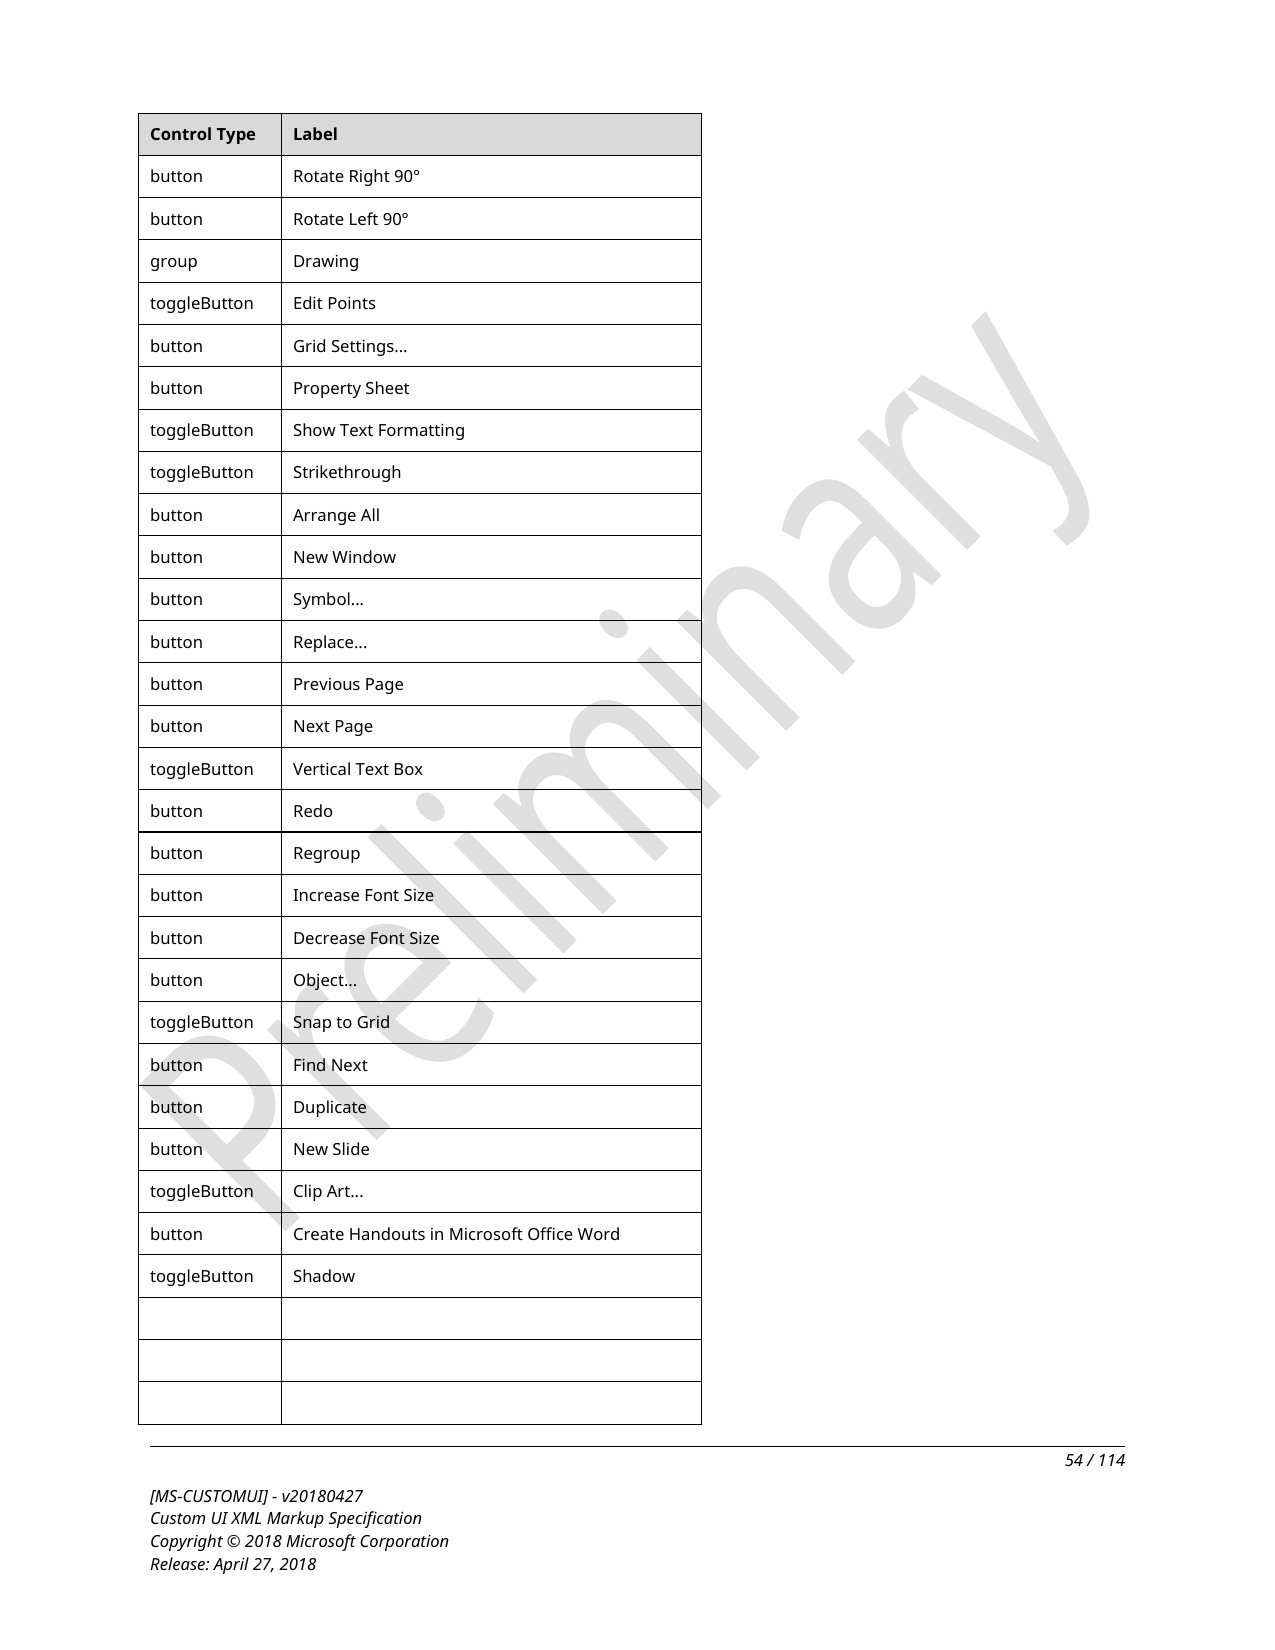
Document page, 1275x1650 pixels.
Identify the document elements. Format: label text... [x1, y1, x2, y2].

table_cell Previous Page [282, 663, 701, 704]
table_cell button [139, 367, 281, 408]
table_cell Strikethrough [282, 452, 701, 493]
table_cell button [139, 156, 281, 197]
table_cell Symbol... [282, 579, 701, 620]
table_cell toggleButton [139, 410, 281, 451]
table_cell Find Next [282, 1044, 701, 1085]
table_cell Arrange All [282, 494, 701, 535]
table_cell toggleButton [139, 1255, 281, 1297]
table_cell button [139, 706, 281, 747]
table_cell button [139, 198, 281, 239]
table_cell Snap to Grid [282, 1002, 701, 1043]
table_cell button [139, 663, 281, 704]
table_cell [282, 1382, 701, 1423]
table_cell button [139, 790, 281, 831]
table_cell button [139, 536, 281, 578]
table_cell Edit Points [282, 283, 701, 324]
table_cell toggleButton [139, 1002, 281, 1043]
table_cell Replace... [282, 621, 701, 662]
table_cell Show Text Formatting [282, 410, 701, 451]
table_cell button [139, 875, 281, 916]
table_cell [139, 1340, 281, 1381]
table_cell button [139, 579, 281, 620]
table_cell Rotate Left 90° [282, 198, 701, 239]
table_cell Clip Art... [282, 1171, 701, 1212]
table_cell button [139, 833, 281, 874]
table_cell Rotate Right 90° [282, 156, 701, 197]
table_cell Vertical Text Box [282, 748, 701, 789]
table_cell Duplicate [282, 1086, 701, 1127]
table_cell Grid Settings... [282, 325, 701, 366]
table_cell [139, 1382, 281, 1423]
table_cell button [139, 1086, 281, 1127]
table_cell button [139, 325, 281, 366]
table_cell button [139, 494, 281, 535]
table_cell Shadow [282, 1255, 701, 1297]
table_cell Drawing [282, 240, 701, 282]
table_cell button [139, 1213, 281, 1254]
table_cell toggleButton [139, 283, 281, 324]
table_cell Property Sheet [282, 367, 701, 408]
table_cell Create Handouts in Microsoft Office Word [282, 1213, 701, 1254]
table_cell button [139, 1129, 281, 1170]
table_cell group [139, 240, 281, 282]
table_cell Object... [282, 959, 701, 1001]
table_cell toggleButton [139, 452, 281, 493]
table_cell Next Page [282, 706, 701, 747]
table_header Label [282, 114, 701, 155]
table_cell [282, 1298, 701, 1339]
table_cell toggleButton [139, 748, 281, 789]
table_cell toggleButton [139, 1171, 281, 1212]
table_cell Increase Font Size [282, 875, 701, 916]
table_cell button [139, 917, 281, 958]
table_cell [282, 1340, 701, 1381]
table_cell button [139, 959, 281, 1001]
table_cell Decrease Font Size [282, 917, 701, 958]
table_cell button [139, 1044, 281, 1085]
table_cell Regroup [282, 833, 701, 874]
table_cell button [139, 621, 281, 662]
table_cell New Window [282, 536, 701, 578]
table_cell [139, 1298, 281, 1339]
table_header Control Type [139, 114, 281, 155]
table_cell Redo [282, 790, 701, 831]
table_cell New Slide [282, 1129, 701, 1170]
